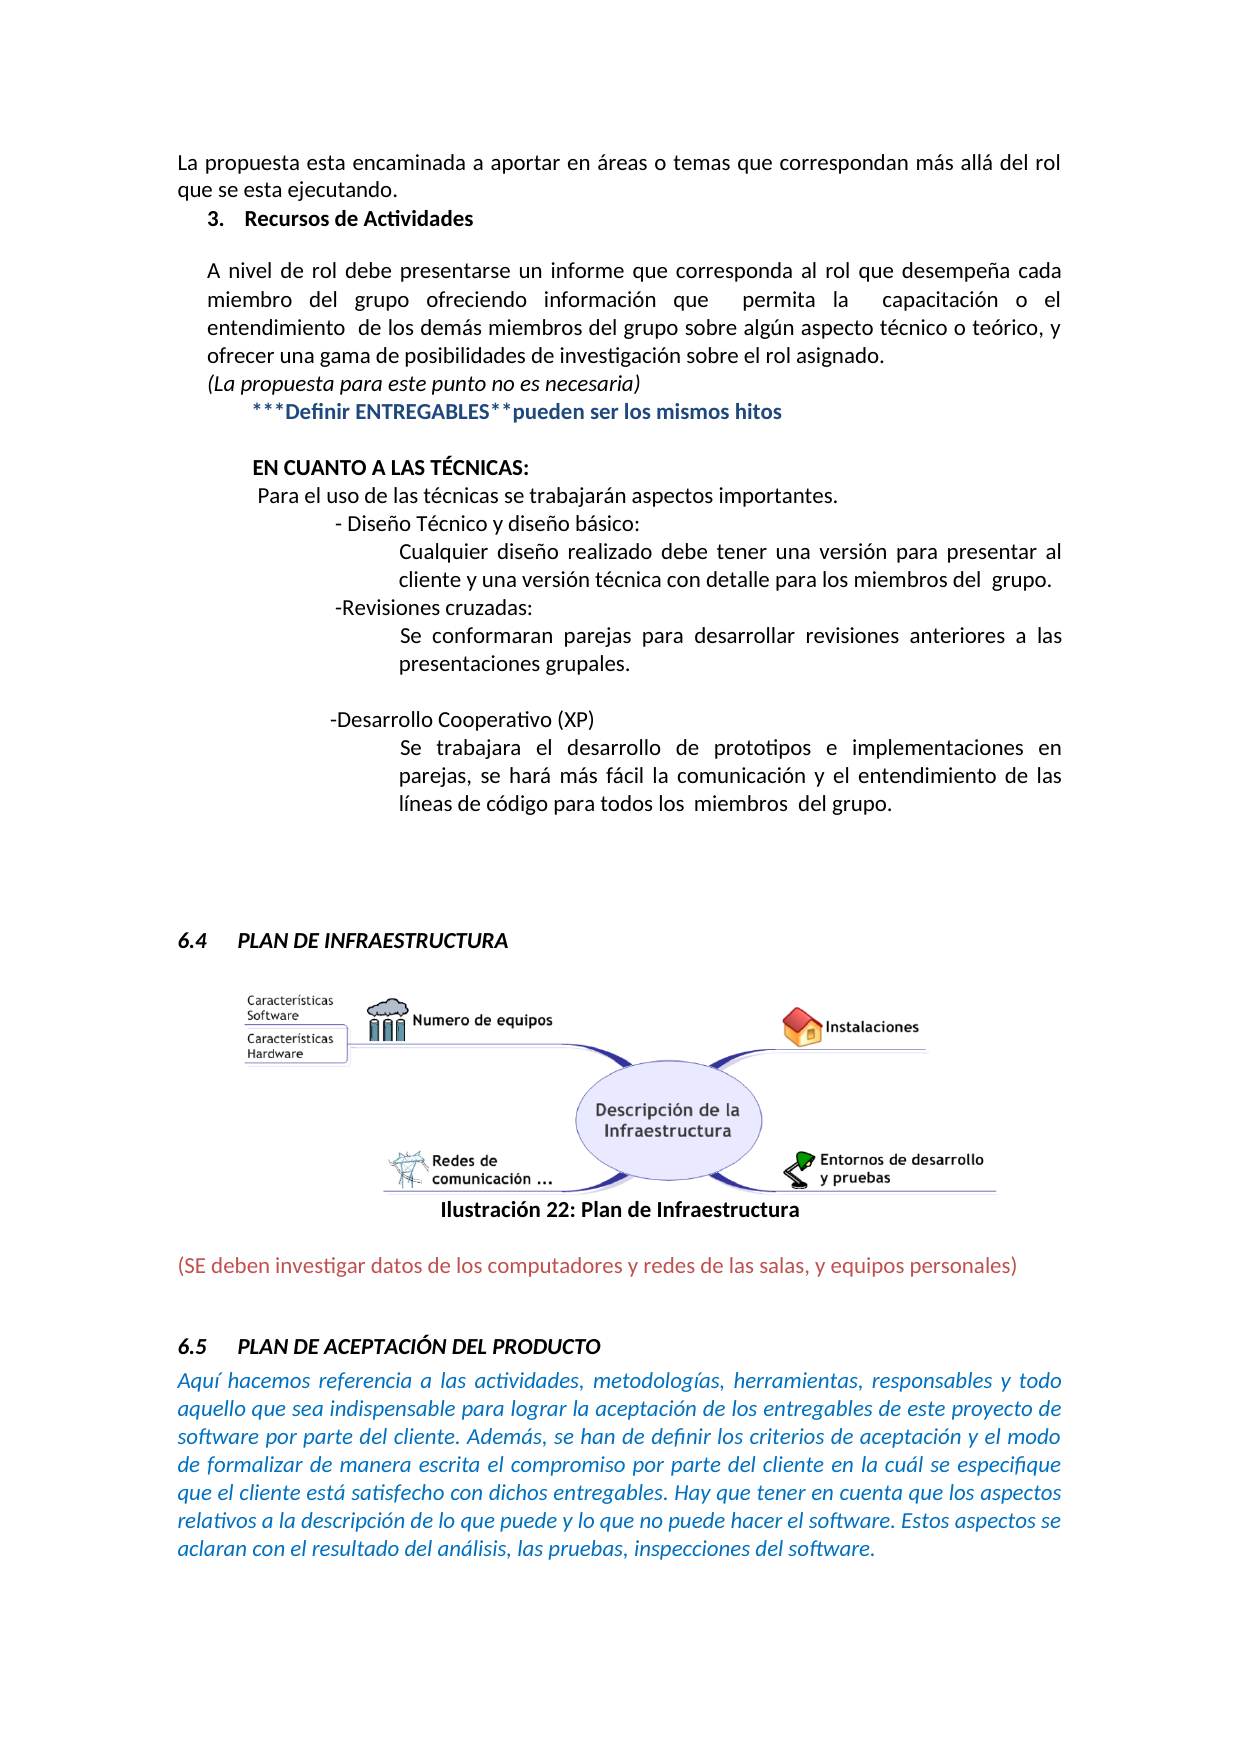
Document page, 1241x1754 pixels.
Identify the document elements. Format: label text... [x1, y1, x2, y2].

list ***Definir ENTREGABLES**pueden ser los mismos hitos [251, 397, 1063, 425]
text -Desarrollo Cooperativo (XP) [325, 705, 1063, 733]
text (La propuesta para este punto no es necesaria) [207, 369, 1063, 397]
text A nivel de rol debe presentarse un informe que corresponda al rol que desempeña cada miembro del grupo ofreciendo información que permita la capacitación o el entendimiento de los demás miembros del grupo sobre algún aspecto técnico o teórico, y ofrecer una gama de posibilidades de investigación sobre el rol asignado. [207, 257, 1063, 369]
text Aquí hacemos referencia a las actividades, metodologías, herramientas, responsables y todo aquello que sea indispensable para lograr la aceptación de los entregables de este proyecto de software por parte del cliente. Además, se han de definir los criterios de aceptación y el modo de formalizar de manera escrita el compromiso por parte del cliente en la cuál se especifique que el cliente está satisfecho con dichos entregables. Hay que tener en cuenta que los aspectos relativos a la descripción de lo que puede y lo que no puede hacer el software. Estos aspectos se aclaran con el resultado del análisis, las pruebas, inspecciones del software. [177, 1366, 1063, 1562]
text Para el uso de las técnicas se trabajarán aspectos importantes. [252, 481, 1063, 509]
subtitle Plan de Aceptación del Producto [177, 1332, 1063, 1360]
picture [241, 988, 999, 1195]
text Se conformaran parejas para desarrollar revisiones anteriores a las presentaciones grupales. [398, 621, 1063, 677]
text (SE deben investigar datos de los computadores y redes de las salas, y equipos personales) [177, 1251, 1063, 1279]
text EN CUANTO A LAS TÉCNICAS: [252, 453, 1063, 481]
text - Diseño Técnico y diseño básico: [252, 509, 1063, 537]
text Se trabajara el desarrollo de prototipos e implementaciones en parejas, se hará más fácil la comunicación y el entendimiento de las líneas de código para todos los miembros del grupo. [398, 733, 1063, 817]
text Cualquier diseño realizado debe tener una versión para presentar al cliente y una versión técnica con detalle para los miembros del grupo. [398, 537, 1063, 593]
text La propuesta esta encaminada a aportar en áreas o temas que correspondan más allá del rol que se esta ejecutando. [177, 148, 1063, 204]
subtitle Plan de Infraestructura [177, 926, 1063, 954]
list Recursos de Actividades [207, 204, 1063, 232]
text -Revisiones cruzadas: [325, 593, 1063, 621]
